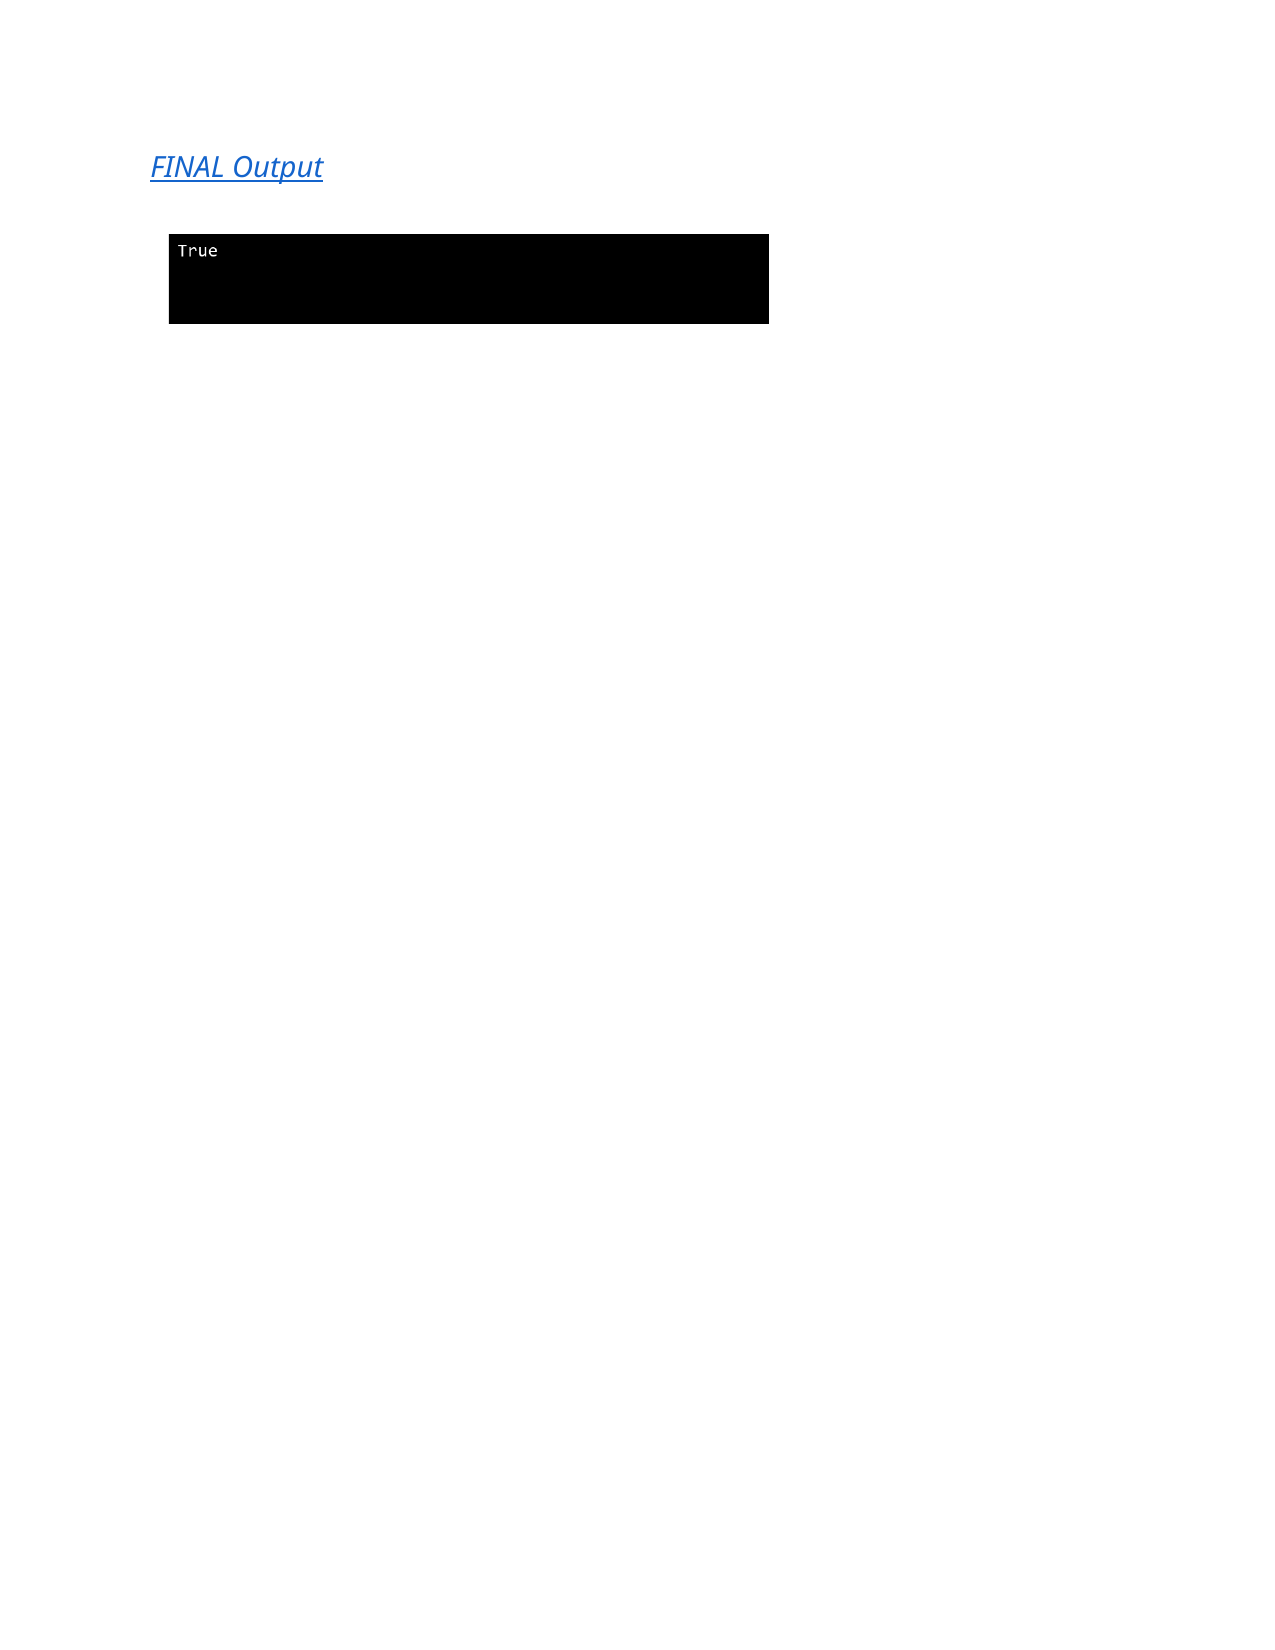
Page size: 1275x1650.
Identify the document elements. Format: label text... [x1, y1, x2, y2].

picture [168, 234, 769, 324]
subtitle FINAL Output [150, 146, 1064, 186]
